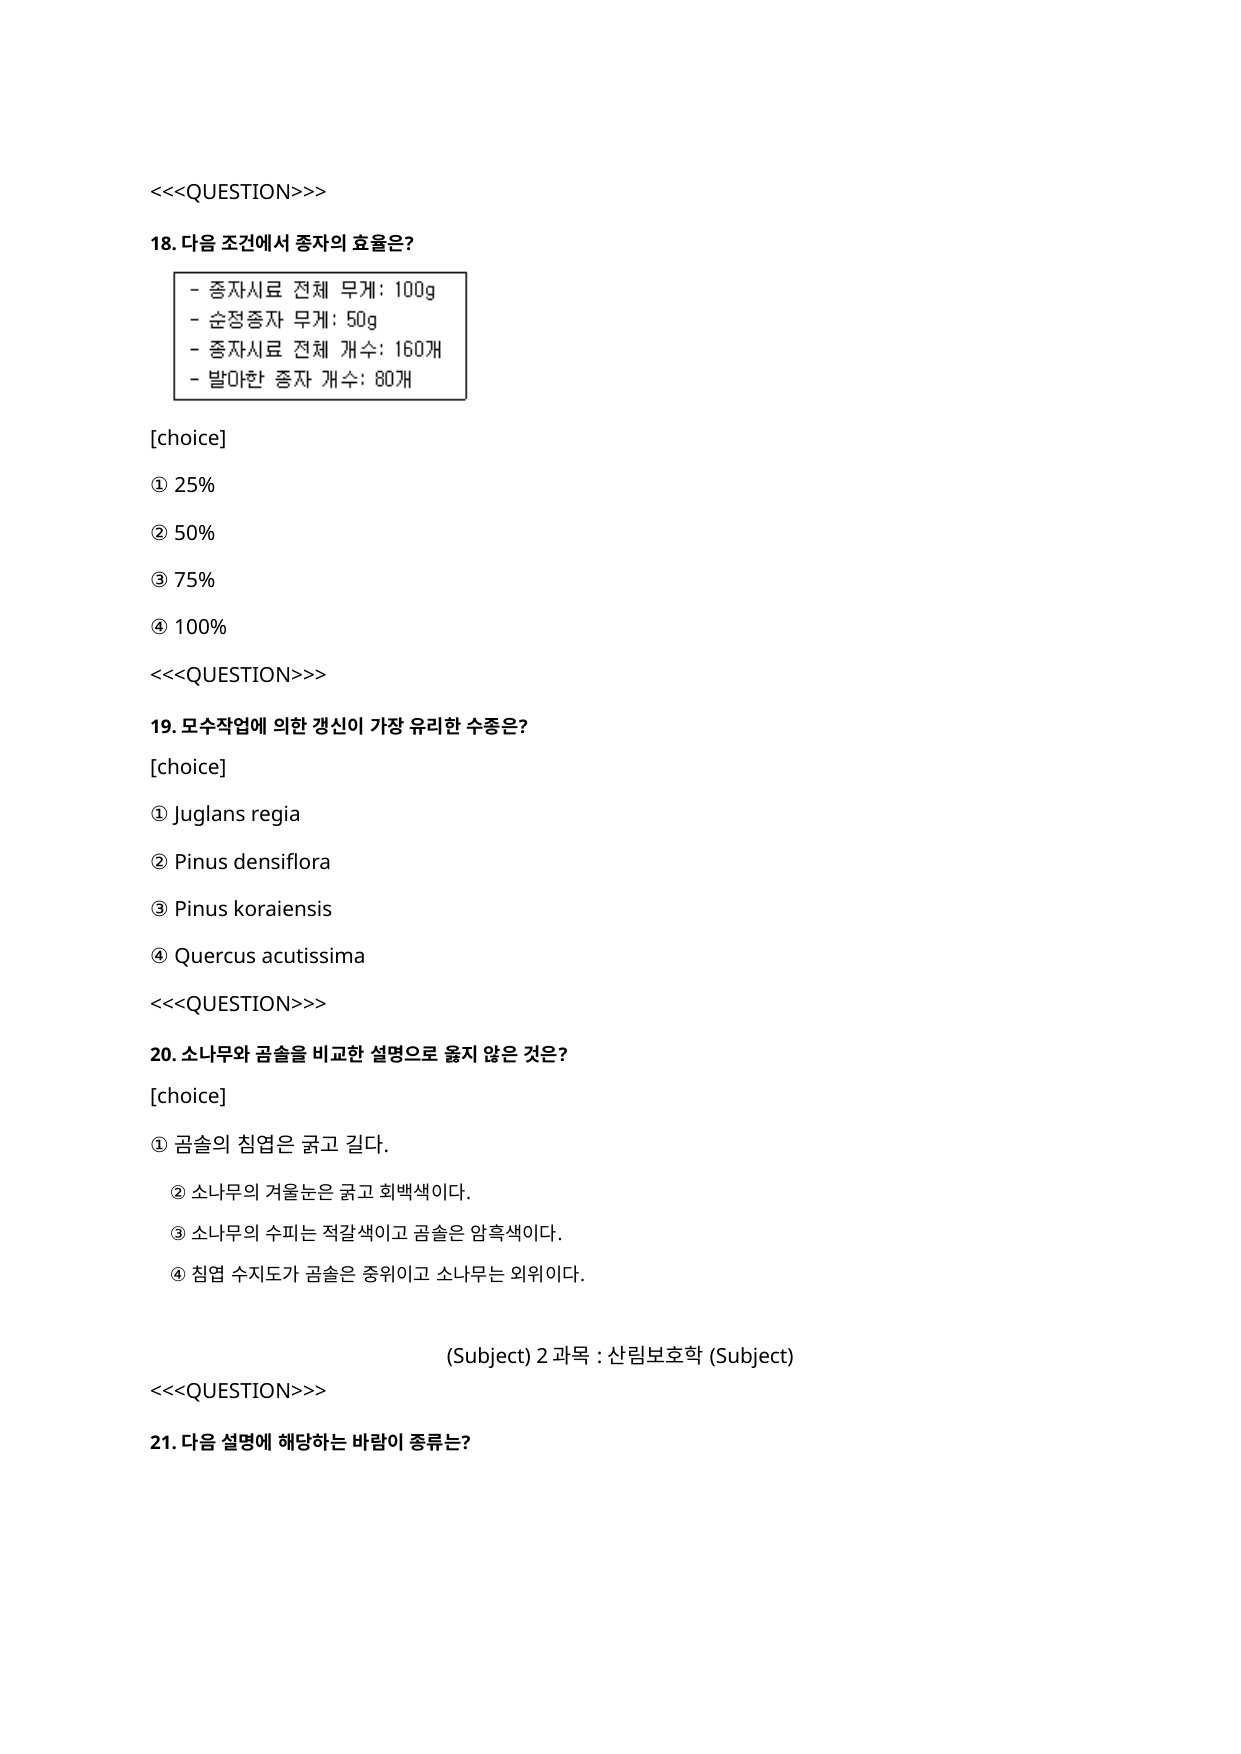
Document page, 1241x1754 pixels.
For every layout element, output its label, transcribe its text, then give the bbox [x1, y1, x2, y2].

text ② 소나무의 겨울눈은 굵고 회백색이다. [150, 1178, 1090, 1205]
text ③ 소나무의 수피는 적갈색이고 곰솔은 암흑색이다. [150, 1219, 1090, 1246]
text <<<QUESTION>>> [150, 1376, 1090, 1404]
text 20. 소나무와 곰솔을 비교한 설명으로 옳지 않은 것은? [150, 1040, 1090, 1067]
text ③ Pinus koraiensis [150, 894, 1090, 922]
text 21. 다음 설명에 해당하는 바람이 종류는? [150, 1427, 1090, 1454]
text ① 25% [150, 471, 1090, 499]
picture [169, 269, 472, 404]
text <<<QUESTION>>> [150, 660, 1090, 688]
text ③ 75% [150, 565, 1090, 594]
text <<<QUESTION>>> [150, 989, 1090, 1017]
text ④ 100% [150, 612, 1090, 641]
text <<<QUESTION>>> [150, 177, 1090, 206]
text 18. 다음 조건에서 종자의 효율은? [150, 229, 1090, 256]
text ② 50% [150, 518, 1090, 546]
text ④ 침엽 수지도가 곰솔은 중위이고 소나무는 외위이다. [150, 1259, 1090, 1287]
text ① 곰솔의 침엽은 굵고 길다. [150, 1128, 1090, 1159]
text (Subject) 2과목 : 산림보호학 (Subject) [150, 1339, 1090, 1370]
text [choice] [150, 423, 1090, 452]
text [choice] [150, 1081, 1090, 1109]
text ④ Quercus acutissima [150, 941, 1090, 970]
text ② Pinus densiflora [150, 847, 1090, 875]
text ① Juglans regia [150, 799, 1090, 828]
text 19. 모수작업에 의한 갱신이 가장 유리한 수종은? [150, 711, 1090, 738]
text [choice] [150, 752, 1090, 781]
